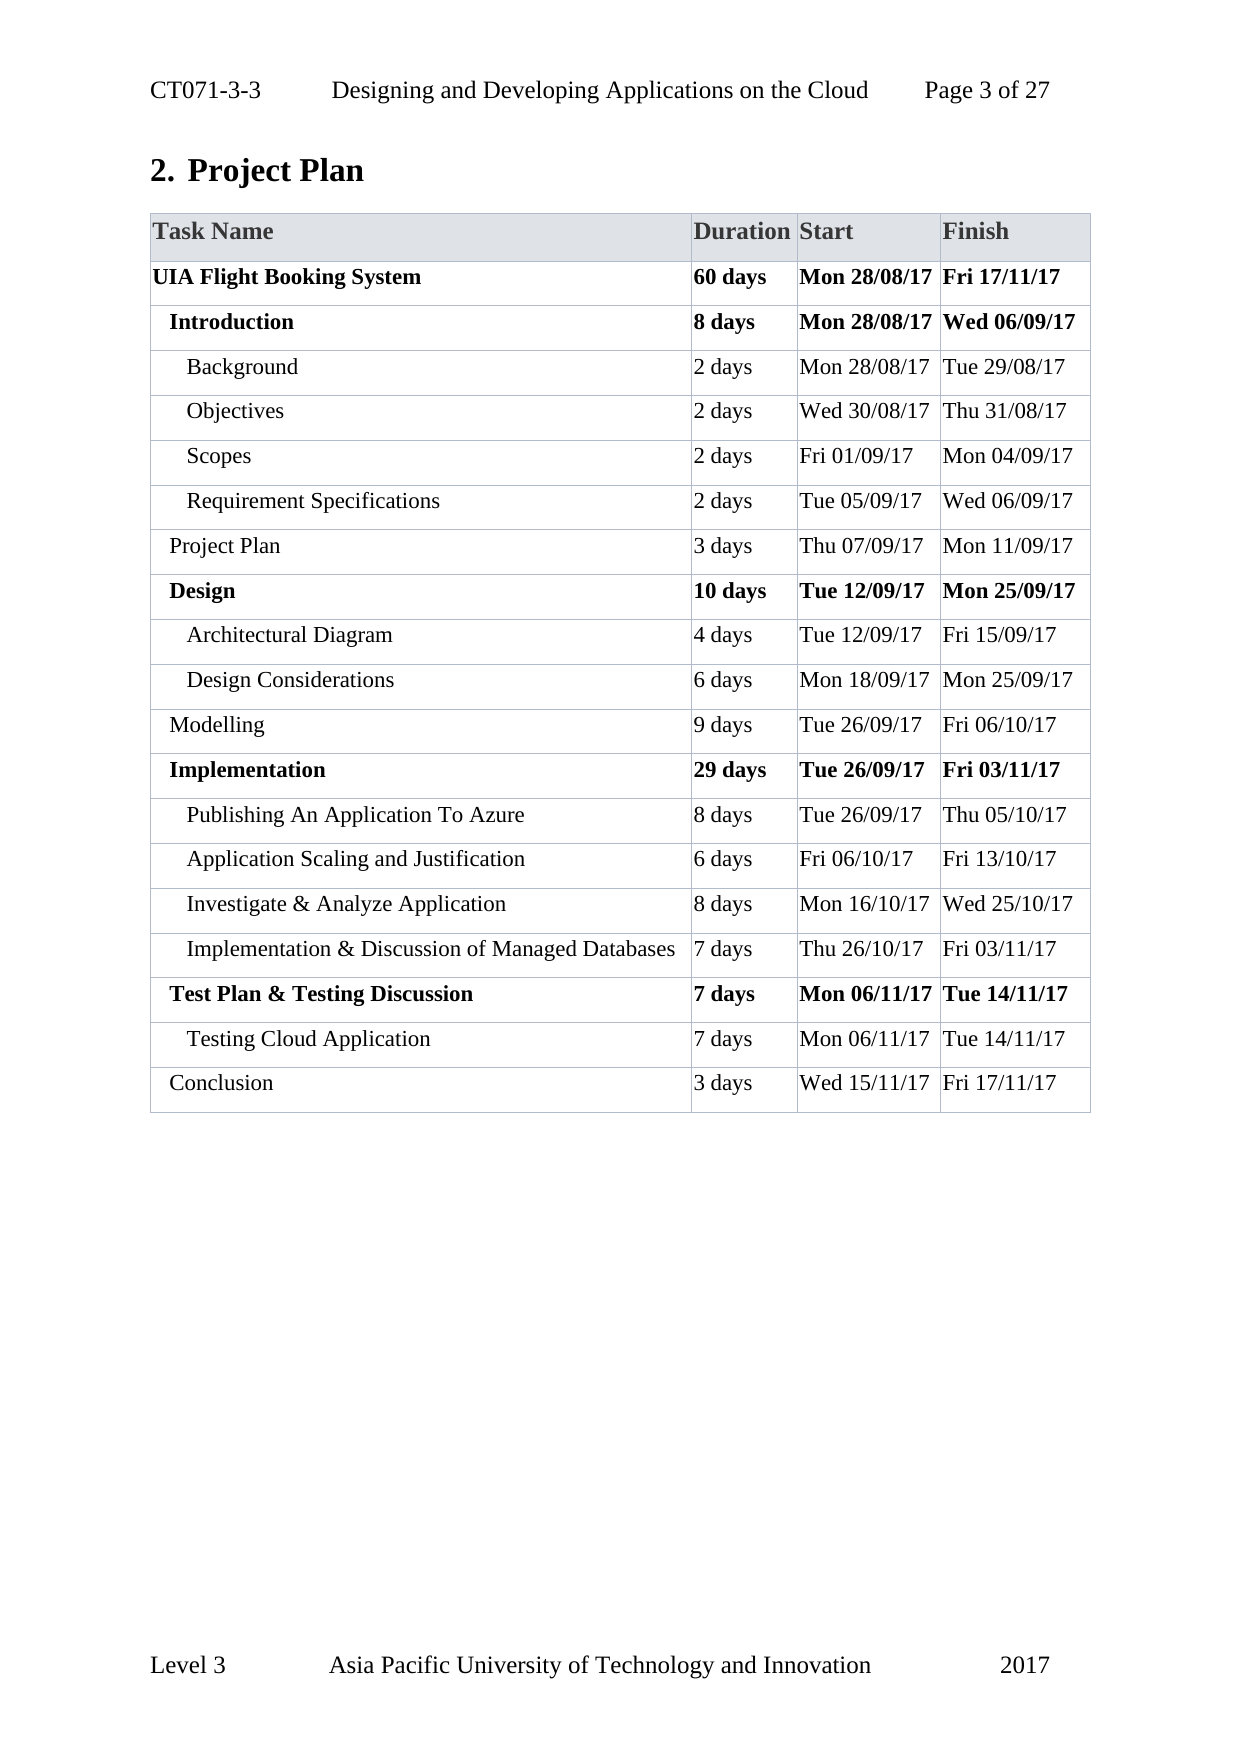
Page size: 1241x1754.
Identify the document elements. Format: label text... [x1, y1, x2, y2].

table_cell Implementation & Discussion of Managed Databases [151, 934, 691, 977]
table_cell 8 days [692, 799, 797, 843]
table_cell 3 days [692, 1068, 797, 1112]
subtitle Project Plan [150, 150, 1090, 188]
table_cell Mon 06/11/17 [798, 1023, 940, 1067]
table_header Duration [692, 214, 797, 261]
table_cell Project Plan [151, 530, 691, 574]
table_cell Thu 26/10/17 [798, 934, 940, 977]
table_cell 7 days [692, 934, 797, 977]
table_cell Architectural Diagram [151, 620, 691, 664]
table_header Task Name [151, 214, 691, 261]
table_cell Fri 06/10/17 [941, 710, 1090, 753]
table_cell Wed 25/10/17 [941, 889, 1090, 932]
table_cell 6 days [692, 665, 797, 708]
table_cell Mon 25/09/17 [941, 665, 1090, 708]
table_cell 8 days [692, 306, 797, 350]
table_cell Wed 30/08/17 [798, 396, 940, 440]
table_cell Mon 16/10/17 [798, 889, 940, 932]
table_cell Tue 26/09/17 [798, 754, 940, 798]
table_header Start [798, 214, 940, 261]
table_cell Objectives [151, 396, 691, 440]
table_cell 10 days [692, 575, 797, 619]
table_cell Thu 31/08/17 [941, 396, 1090, 440]
table_cell Fri 03/11/17 [941, 934, 1090, 977]
table_cell 7 days [692, 978, 797, 1022]
table_cell 60 days [692, 262, 797, 305]
table_cell Testing Cloud Application [151, 1023, 691, 1067]
table_cell Mon 28/08/17 [798, 306, 940, 350]
table_cell Tue 05/09/17 [798, 486, 940, 529]
table_cell Conclusion [151, 1068, 691, 1112]
table_cell Design Considerations [151, 665, 691, 708]
table_cell Mon 04/09/17 [941, 441, 1090, 484]
table_cell 3 days [692, 530, 797, 574]
table_cell Mon 18/09/17 [798, 665, 940, 708]
table_cell Background [151, 351, 691, 395]
table_cell 2 days [692, 486, 797, 529]
table_cell Publishing An Application To Azure [151, 799, 691, 843]
table_cell Test Plan & Testing Discussion [151, 978, 691, 1022]
table_cell Design [151, 575, 691, 619]
table_cell 8 days [692, 889, 797, 932]
table_cell 2 days [692, 441, 797, 484]
table_cell Tue 14/11/17 [941, 1023, 1090, 1067]
table_cell 9 days [692, 710, 797, 753]
table_cell Modelling [151, 710, 691, 753]
table_cell 4 days [692, 620, 797, 664]
table_cell Fri 17/11/17 [941, 1068, 1090, 1112]
table_header Finish [941, 214, 1090, 261]
table_cell Tue 26/09/17 [798, 710, 940, 753]
table_cell Mon 11/09/17 [941, 530, 1090, 574]
table_cell UIA Flight Booking System [151, 262, 691, 305]
table_cell Tue 29/08/17 [941, 351, 1090, 395]
table_cell 7 days [692, 1023, 797, 1067]
table_cell Introduction [151, 306, 691, 350]
table_cell Mon 28/08/17 [798, 262, 940, 305]
table_cell Wed 15/11/17 [798, 1068, 940, 1112]
table_cell Scopes [151, 441, 691, 484]
table_cell Mon 28/08/17 [798, 351, 940, 395]
table_cell Tue 14/11/17 [941, 978, 1090, 1022]
table_cell 6 days [692, 844, 797, 888]
table_cell Tue 12/09/17 [798, 620, 940, 664]
table_cell Mon 06/11/17 [798, 978, 940, 1022]
table_cell Fri 17/11/17 [941, 262, 1090, 305]
table_cell Fri 15/09/17 [941, 620, 1090, 664]
table_cell 2 days [692, 351, 797, 395]
table_cell Tue 12/09/17 [798, 575, 940, 619]
table_cell 2 days [692, 396, 797, 440]
table_cell Investigate & Analyze Application [151, 889, 691, 932]
table_cell Requirement Specifications [151, 486, 691, 529]
table_cell 29 days [692, 754, 797, 798]
table_cell Wed 06/09/17 [941, 306, 1090, 350]
table_cell Implementation [151, 754, 691, 798]
table_cell Tue 26/09/17 [798, 799, 940, 843]
table_cell Thu 07/09/17 [798, 530, 940, 574]
table_cell Fri 06/10/17 [798, 844, 940, 888]
table_cell Fri 03/11/17 [941, 754, 1090, 798]
table_cell Fri 01/09/17 [798, 441, 940, 484]
table_cell Wed 06/09/17 [941, 486, 1090, 529]
table_cell Fri 13/10/17 [941, 844, 1090, 888]
table_cell Application Scaling and Justification [151, 844, 691, 888]
table_cell Thu 05/10/17 [941, 799, 1090, 843]
table_cell Mon 25/09/17 [941, 575, 1090, 619]
